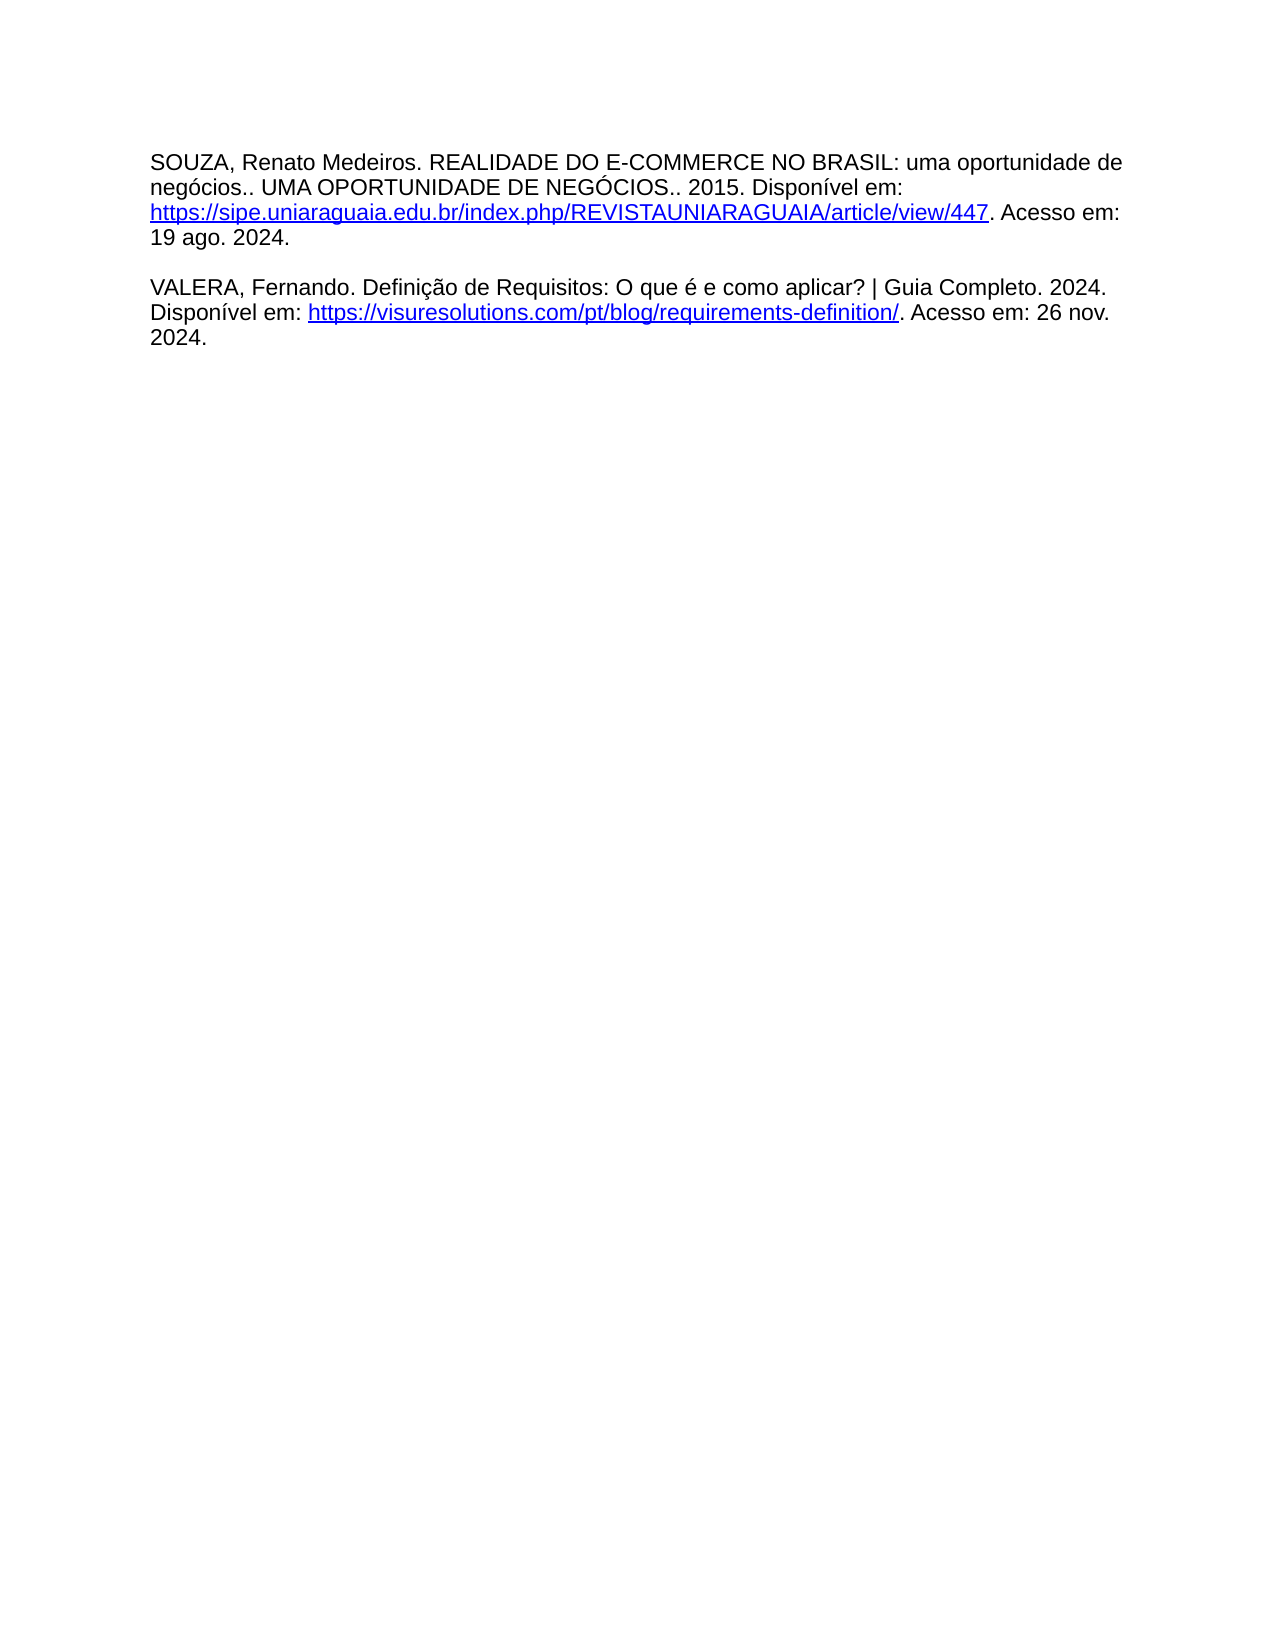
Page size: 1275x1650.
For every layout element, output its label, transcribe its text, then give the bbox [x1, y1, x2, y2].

text SOUZA, Renato Medeiros. REALIDADE DO E-COMMERCE NO BRASIL: uma oportunidade de negócios.. UMA OPORTUNIDADE DE NEGÓCIOS.. 2015. Disponível em: https://sipe.uniaraguaia.edu.br/index.php/REVISTAUNIARAGUAIA/article/view/447. Acesso em: 19 ago. 2024. [150, 150, 1125, 250]
text VALERA, Fernando. Definição de Requisitos: O que é e como aplicar? | Guia Completo. 2024. Disponível em: https://visuresolutions.com/pt/blog/requirements-definition/. Acesso em: 26 nov. 2024. [150, 275, 1125, 350]
